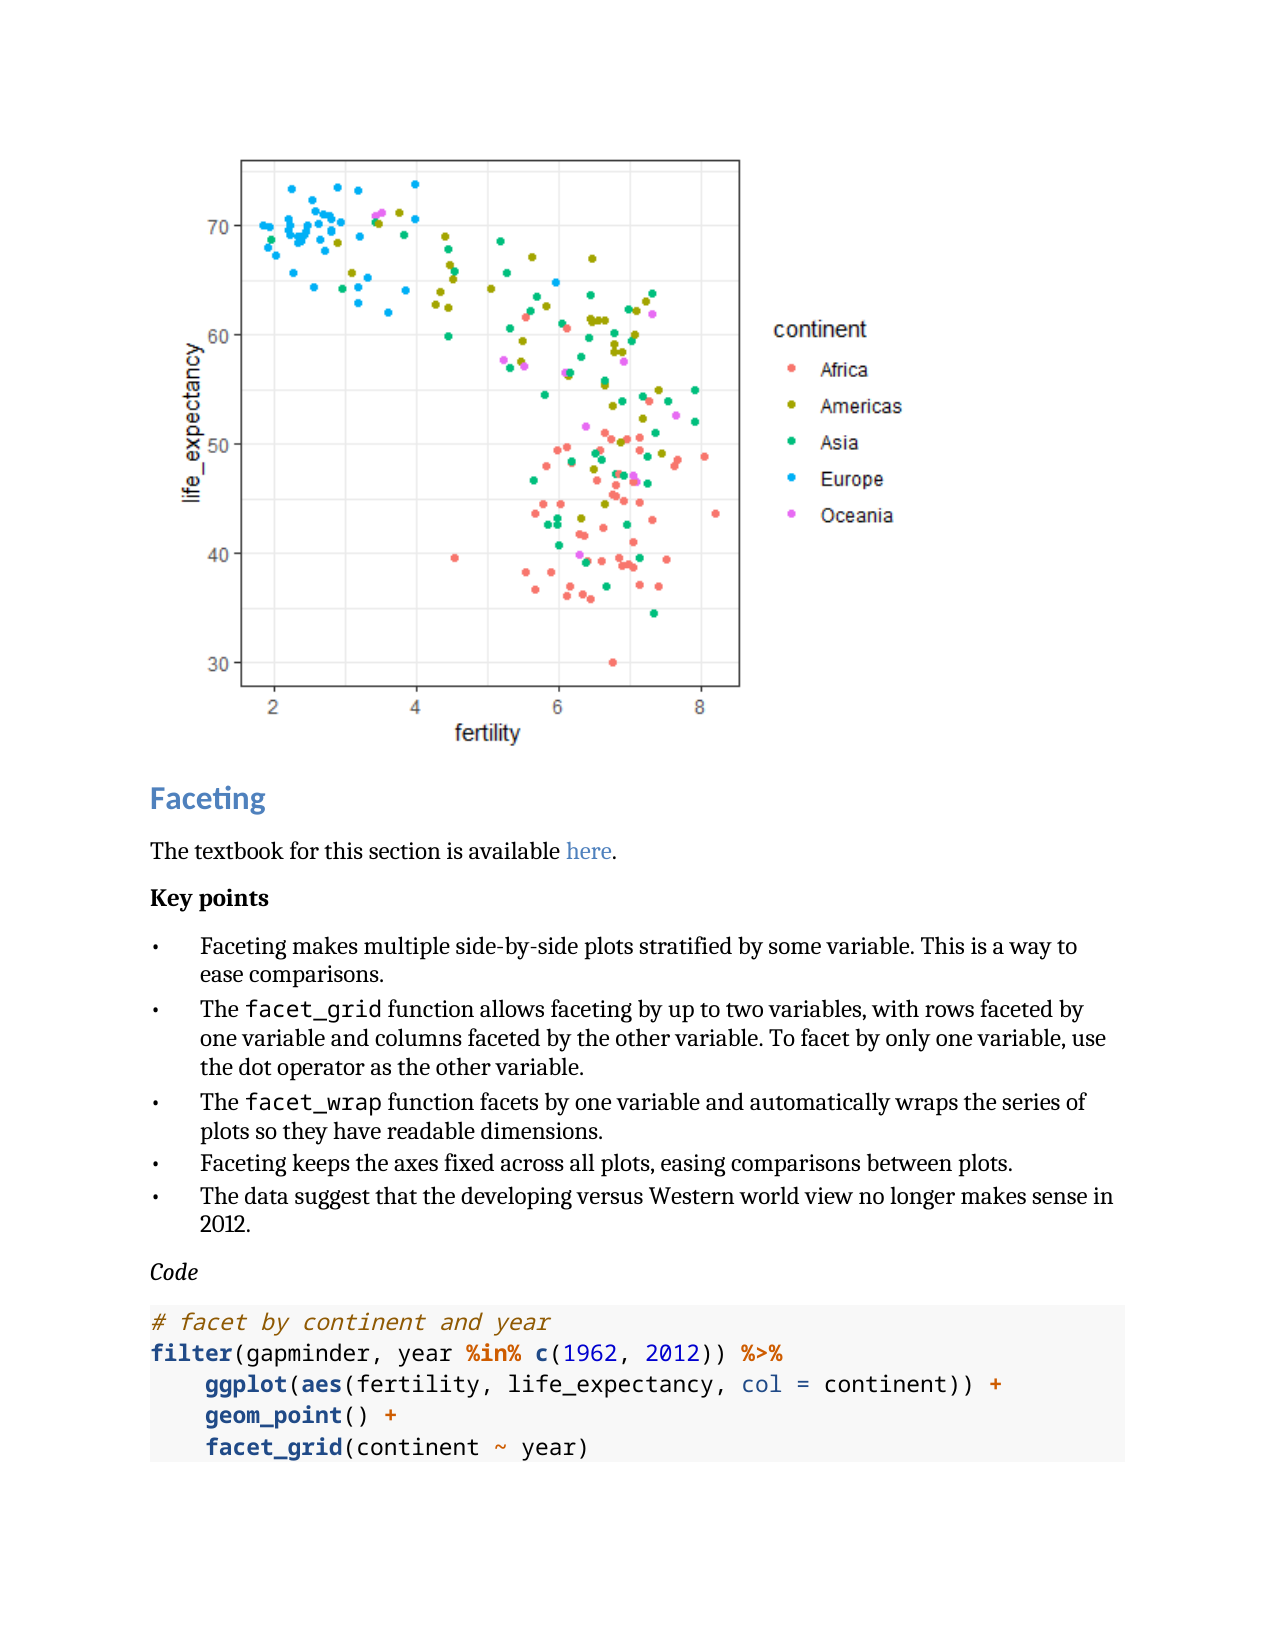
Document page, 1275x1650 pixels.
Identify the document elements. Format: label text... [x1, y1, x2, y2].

subtitle Faceting [150, 777, 1125, 818]
list The facet_wrap function facets by one variable and automatically wraps the series of plots so they have readable dimensions. [150, 1085, 1125, 1145]
list The data suggest that the developing versus Western world view no longer makes sense in 2012. [150, 1182, 1125, 1239]
list Faceting makes multiple side-by-side plots stratified by some variable. This is a way to ease comparisons. [150, 932, 1125, 989]
text # facet by continent and year filter(gapminder, year %in% c(1962, 2012)) %>% ggplot(aes(fertility, life_expectancy, col = continent)) + geom_point() + facet_grid(continent ~ year) [397, 1305, 1125, 1462]
list Faceting keeps the axes fixed across all plots, easing comparisons between plots. [150, 1149, 1125, 1178]
text The textbook for this section is available here. [150, 837, 1125, 865]
text Key points [150, 884, 1125, 913]
text Code [150, 1258, 1125, 1287]
picture [168, 150, 927, 757]
list The facet_grid function allows faceting by up to two variables, with rows faceted by one variable and columns faceted by the other variable. To facet by only one variable, use the dot operator as the other variable. [150, 993, 1125, 1082]
